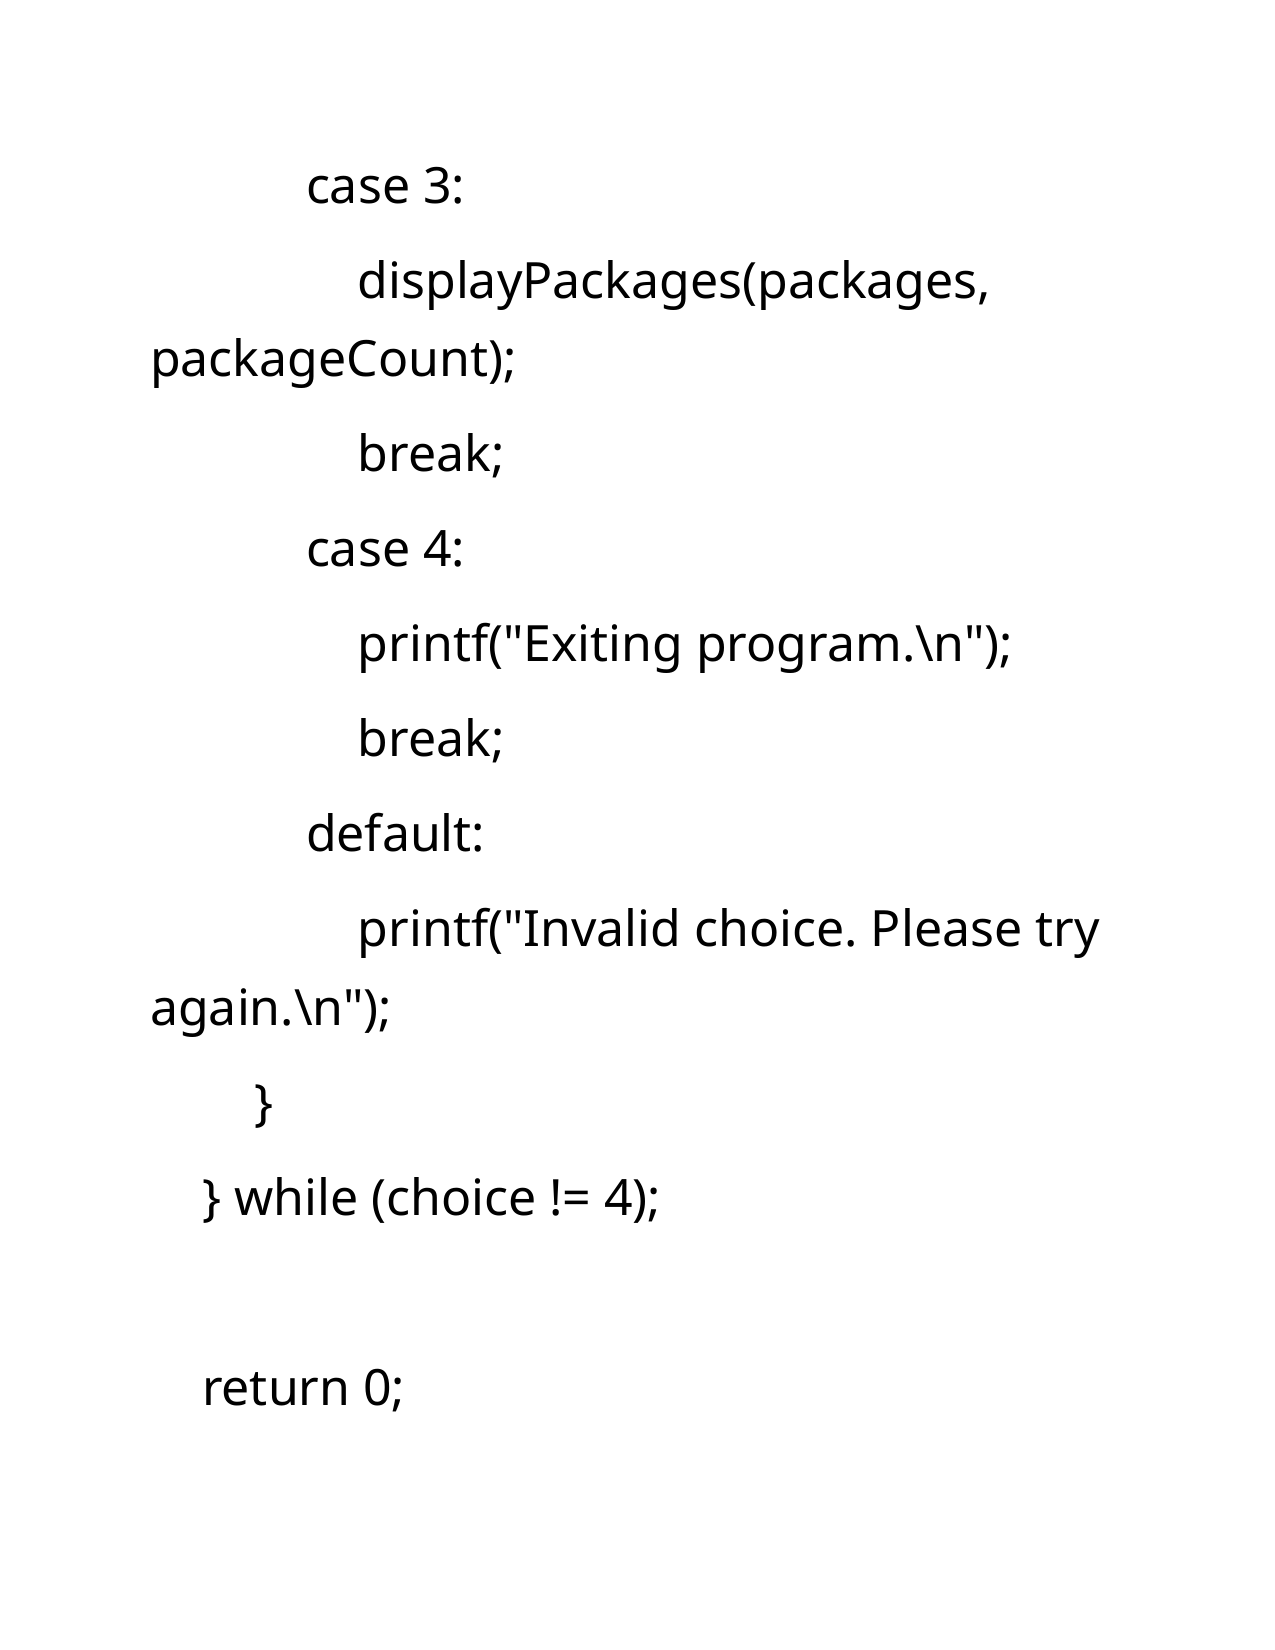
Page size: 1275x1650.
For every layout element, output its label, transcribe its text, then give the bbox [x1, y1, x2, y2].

text case 4: [150, 513, 1125, 581]
text case 3: [150, 150, 1125, 218]
text return 0; [150, 1352, 1125, 1420]
text printf("Exiting program.\n"); [150, 608, 1125, 676]
text break; [150, 703, 1125, 771]
text } while (choice != 4); [150, 1162, 1125, 1230]
text break; [150, 418, 1125, 486]
text } [150, 1067, 1125, 1135]
text default: [150, 798, 1125, 866]
text printf("Invalid choice. Please try again.\n"); [150, 893, 1125, 1040]
text displayPackages(packages, packageCount); [150, 245, 1125, 391]
